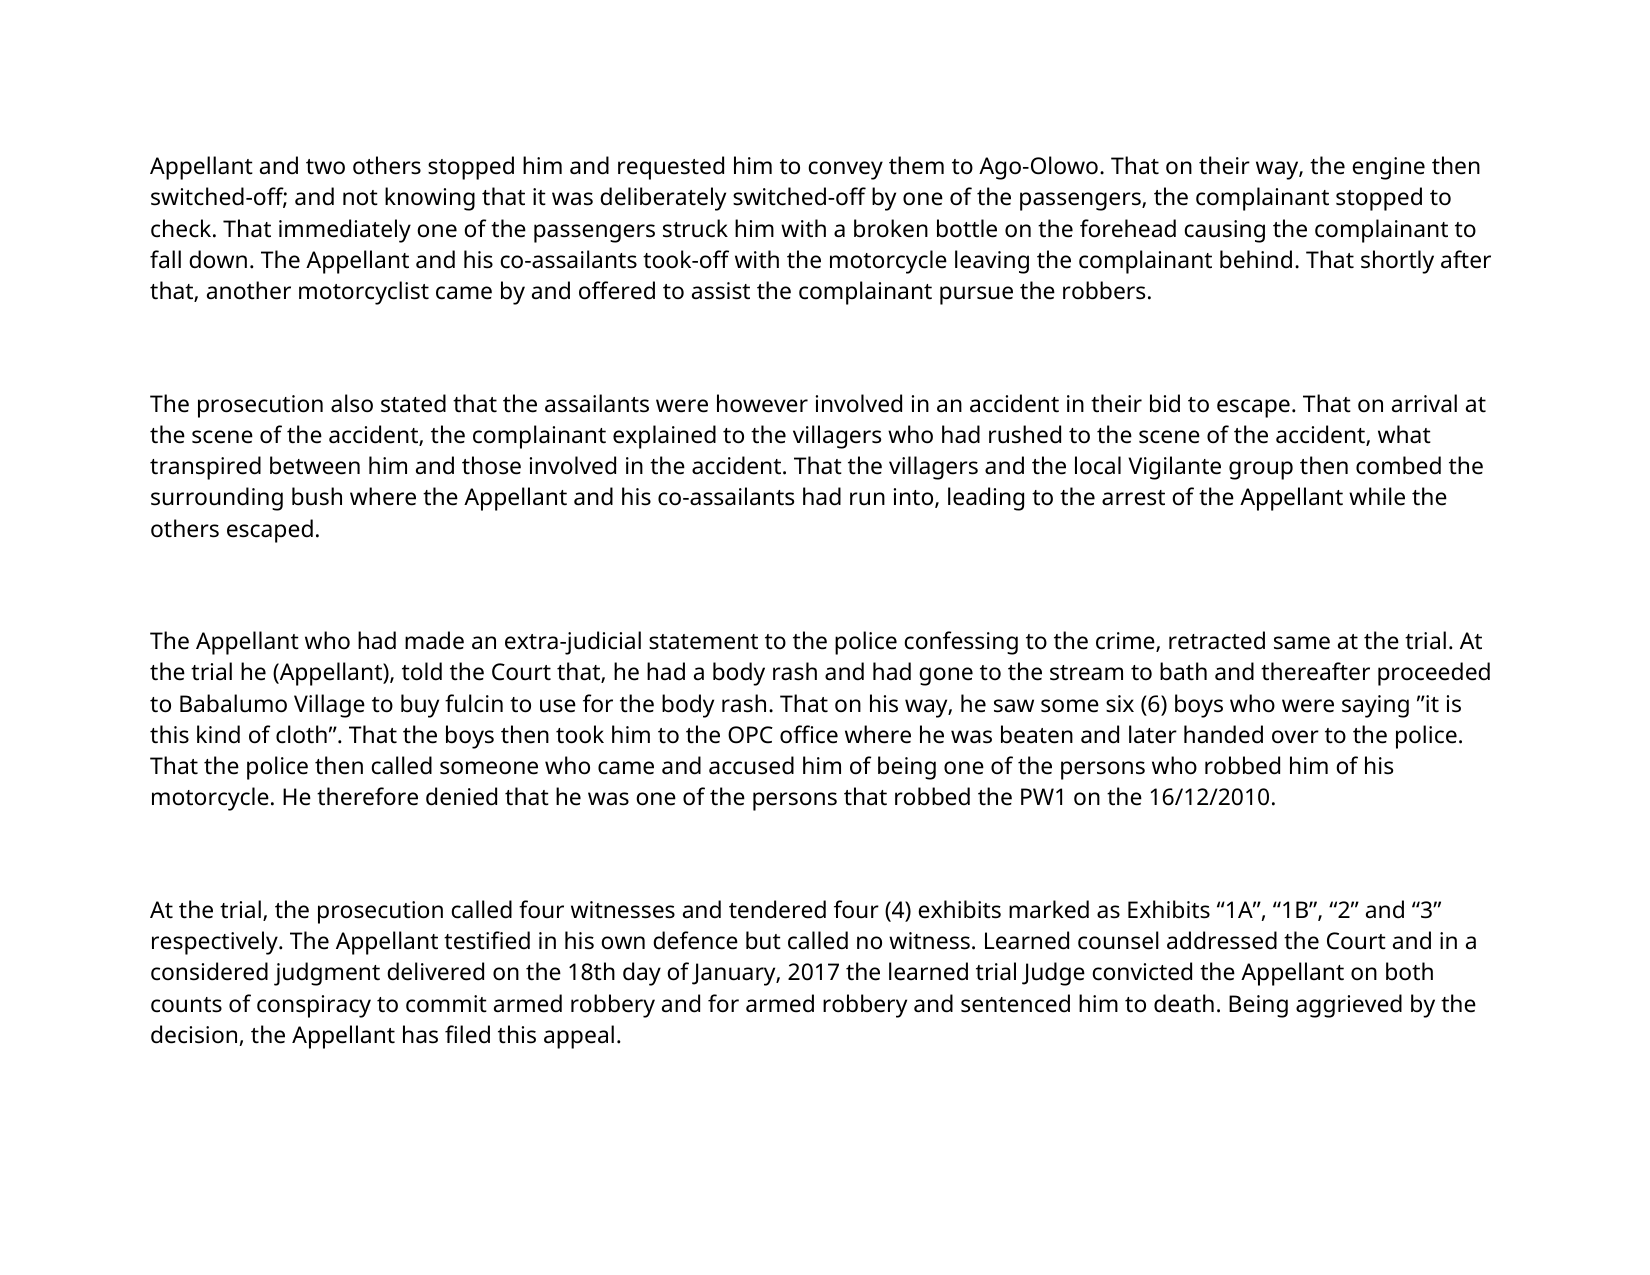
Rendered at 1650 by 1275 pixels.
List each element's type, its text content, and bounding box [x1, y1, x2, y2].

text The prosecution also stated that the assailants were however involved in an accident in their bid to escape. That on arrival at the scene of the accident, the complainant explained to the villagers who had rushed to the scene of the accident, what transpired between him and those involved in the accident. That the villagers and the local Vigilante group then combed the surrounding bush where the Appellant and his co-assailants had run into, leading to the arrest of the Appellant while the others escaped. [150, 387, 1500, 544]
text The Appellant who had made an extra-judicial statement to the police confessing to the crime, retracted same at the trial. At the trial he (Appellant), told the Court that, he had a body rash and had gone to the stream to bath and thereafter proceeded to Babalumo Village to buy fulcin to use for the body rash. That on his way, he saw some six (6) boys who were saying ”it is this kind of cloth”. That the boys then took him to the OPC office where he was beaten and later handed over to the police. That the police then called someone who came and accused him of being one of the persons who robbed him of his motorcycle. He therefore denied that he was one of the persons that robbed the PW1 on the 16/12/2010. [150, 625, 1500, 812]
text At the trial, the prosecution called four witnesses and tendered four (4) exhibits marked as Exhibits “1A”, “1B”, “2” and “3” respectively. The Appellant testified in his own defence but called no witness. Learned counsel addressed the Court and in a considered judgment delivered on the 18th day of January, 2017 the learned trial Judge convicted the Appellant on both counts of conspiracy to commit armed robbery and for armed robbery and sentenced him to death. Being aggrieved by the decision, the Appellant has filed this appeal. [150, 894, 1500, 1050]
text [150, 150, 1500, 306]
